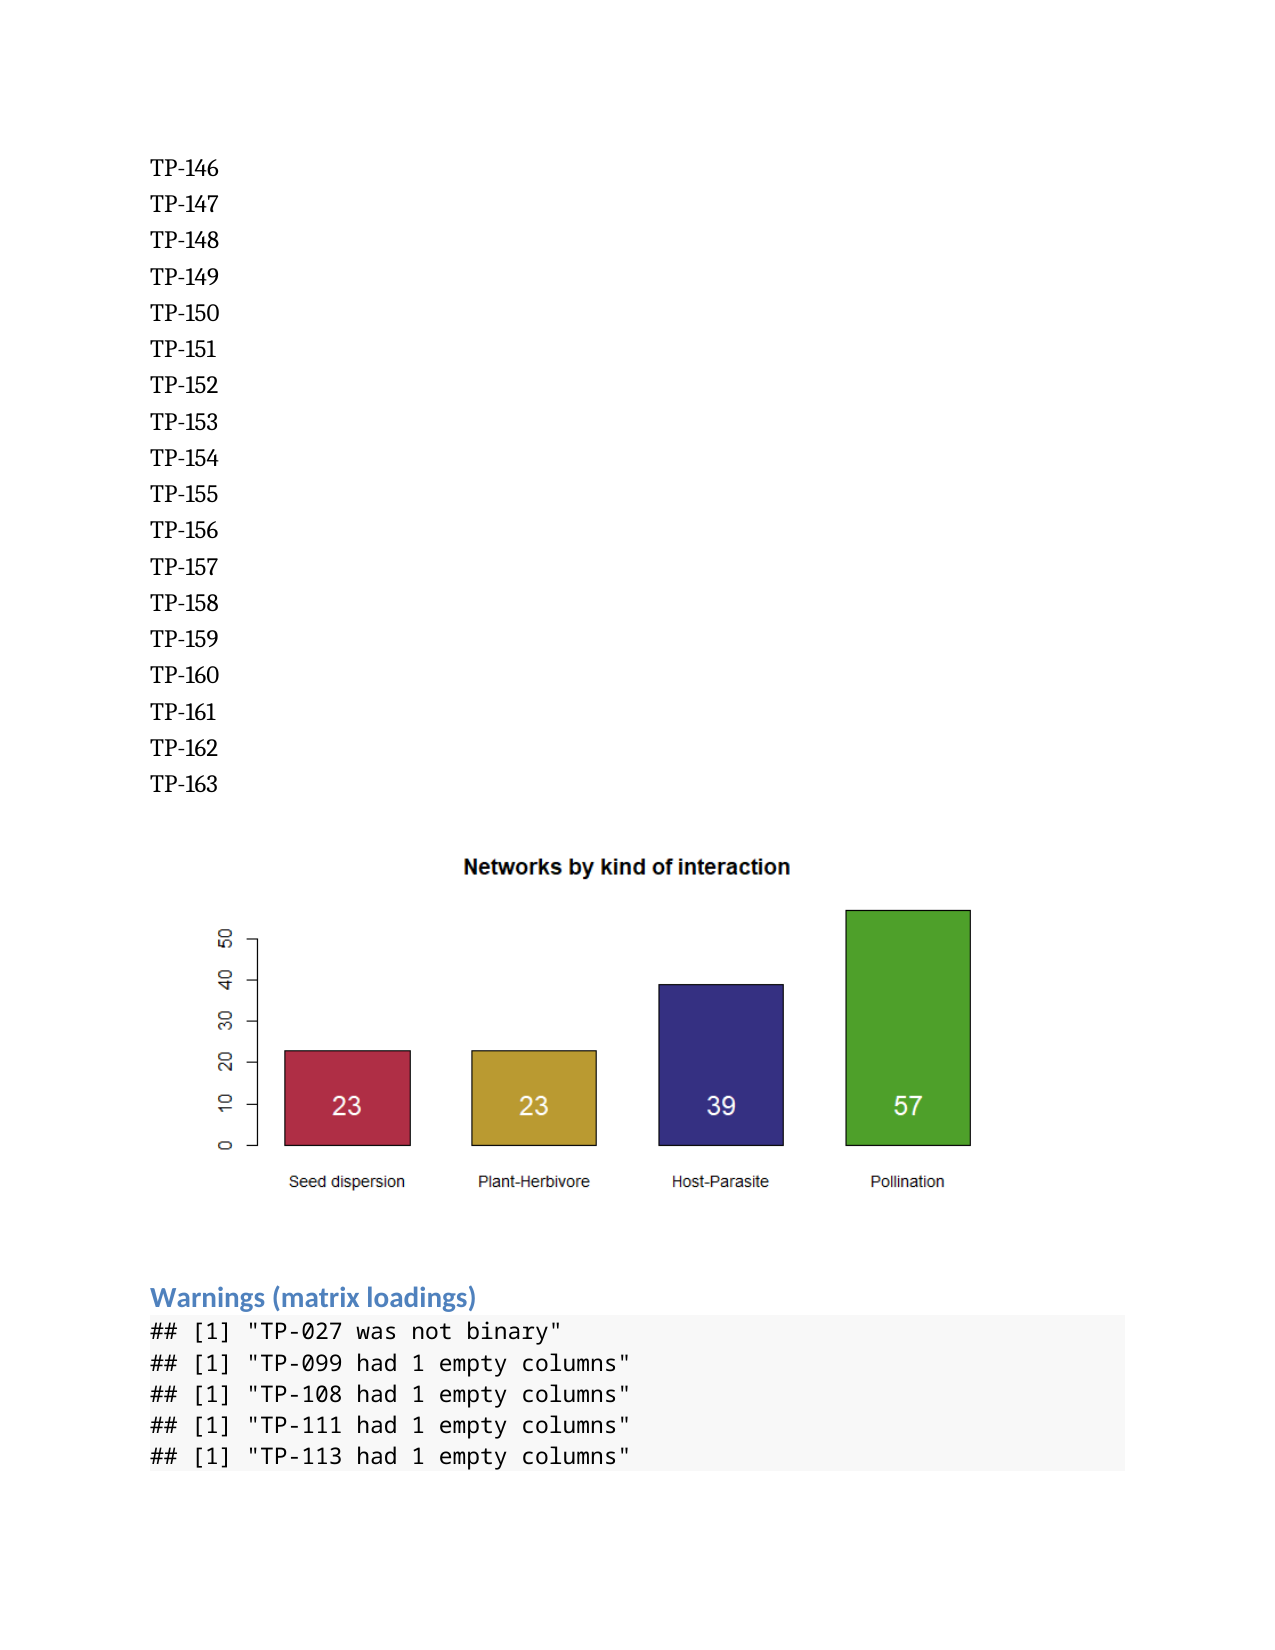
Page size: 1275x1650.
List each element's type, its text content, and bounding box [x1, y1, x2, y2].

table_cell TP-158 [139, 585, 1275, 621]
table_cell TP-152 [139, 368, 1275, 404]
subtitle Warnings (matrix loadings) [150, 1279, 1125, 1315]
table_cell TP-163 [139, 766, 1275, 802]
table_cell TP-162 [139, 730, 1275, 766]
table_cell TP-154 [139, 440, 1275, 476]
table_cell TP-157 [139, 549, 1275, 585]
table_cell TP-147 [139, 186, 1275, 222]
table_cell TP-150 [139, 295, 1275, 331]
table_cell TP-151 [139, 331, 1275, 367]
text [150, 1315, 1125, 1471]
table_cell TP-153 [139, 404, 1275, 440]
table_cell TP-146 [139, 150, 1275, 186]
table_cell TP-156 [139, 513, 1275, 549]
table_cell TP-149 [139, 259, 1275, 295]
table_cell TP-161 [139, 694, 1275, 730]
table_cell TP-155 [139, 476, 1275, 512]
table_cell TP-160 [139, 658, 1275, 694]
table_cell TP-148 [139, 223, 1275, 259]
table_cell TP-159 [139, 621, 1275, 657]
picture [168, 821, 1044, 1259]
